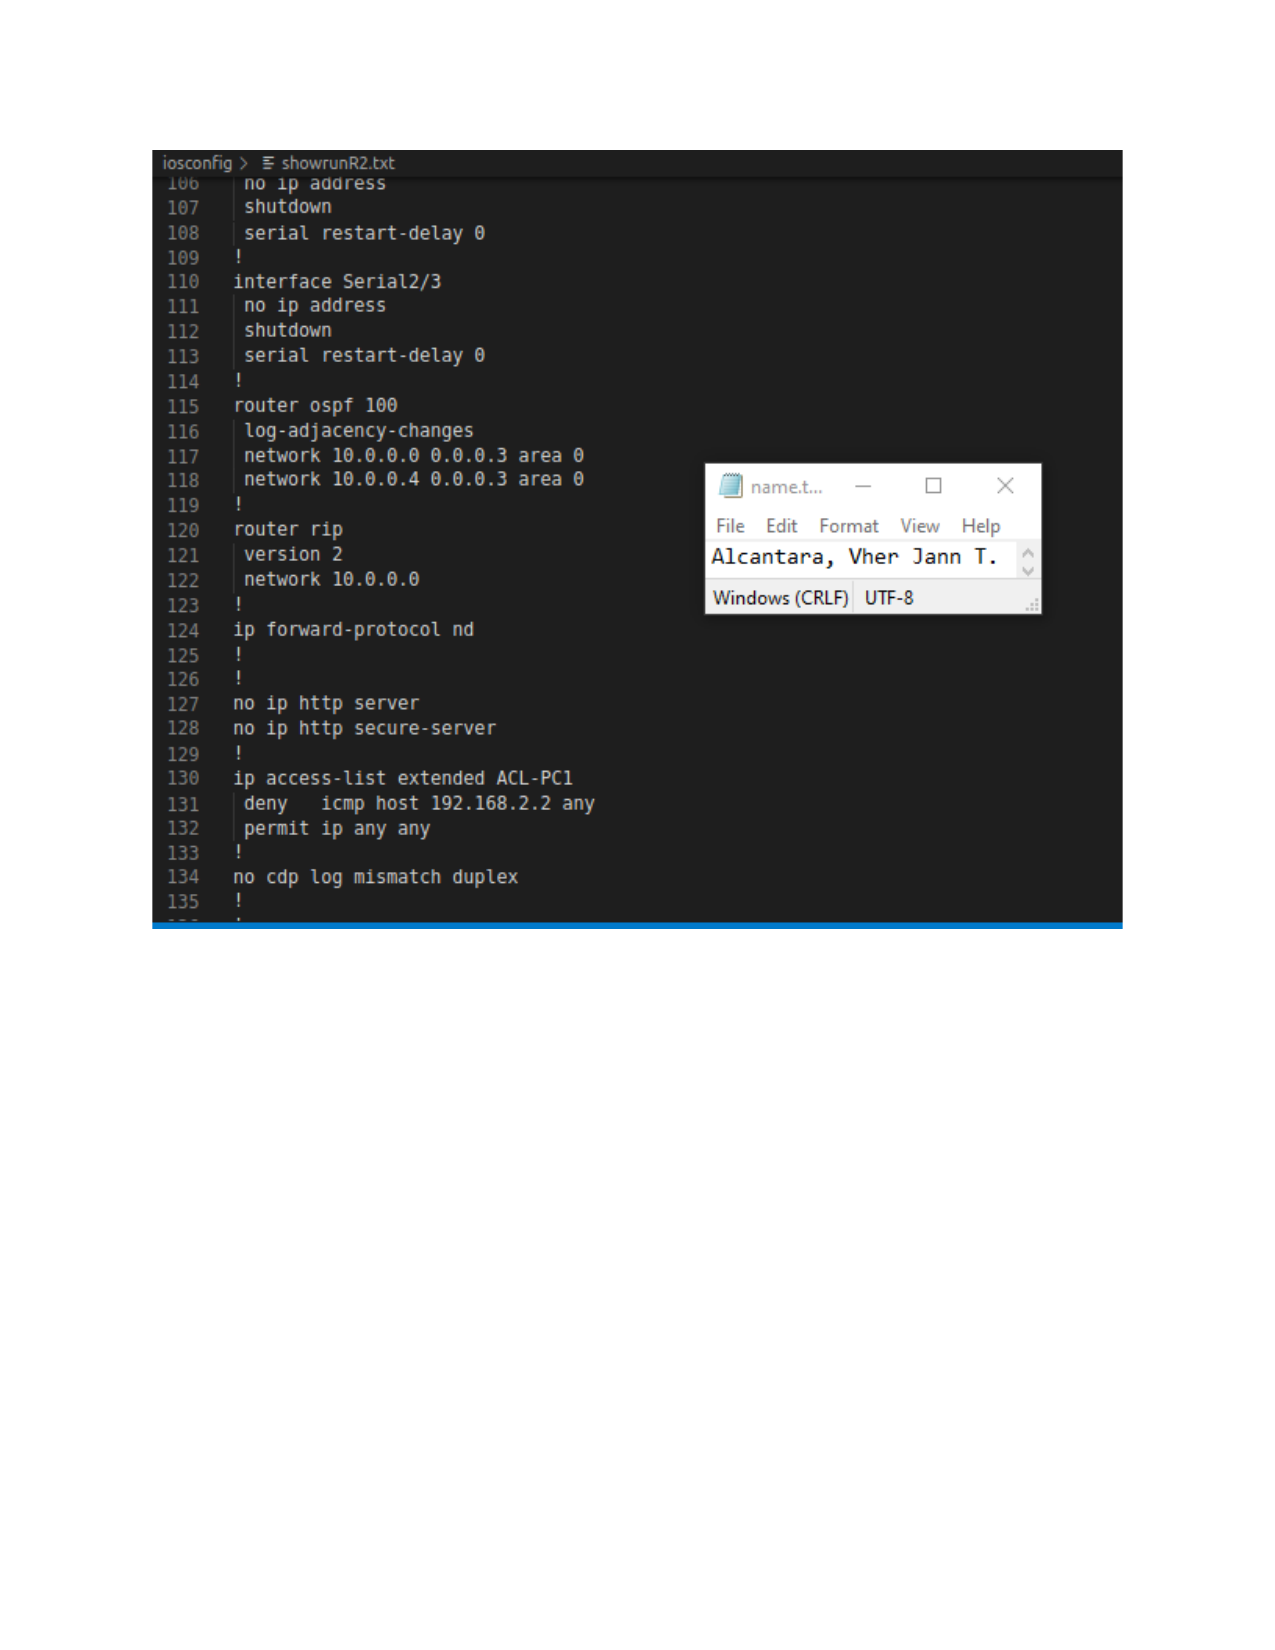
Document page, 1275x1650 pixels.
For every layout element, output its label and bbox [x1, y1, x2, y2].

picture [152, 150, 1123, 929]
